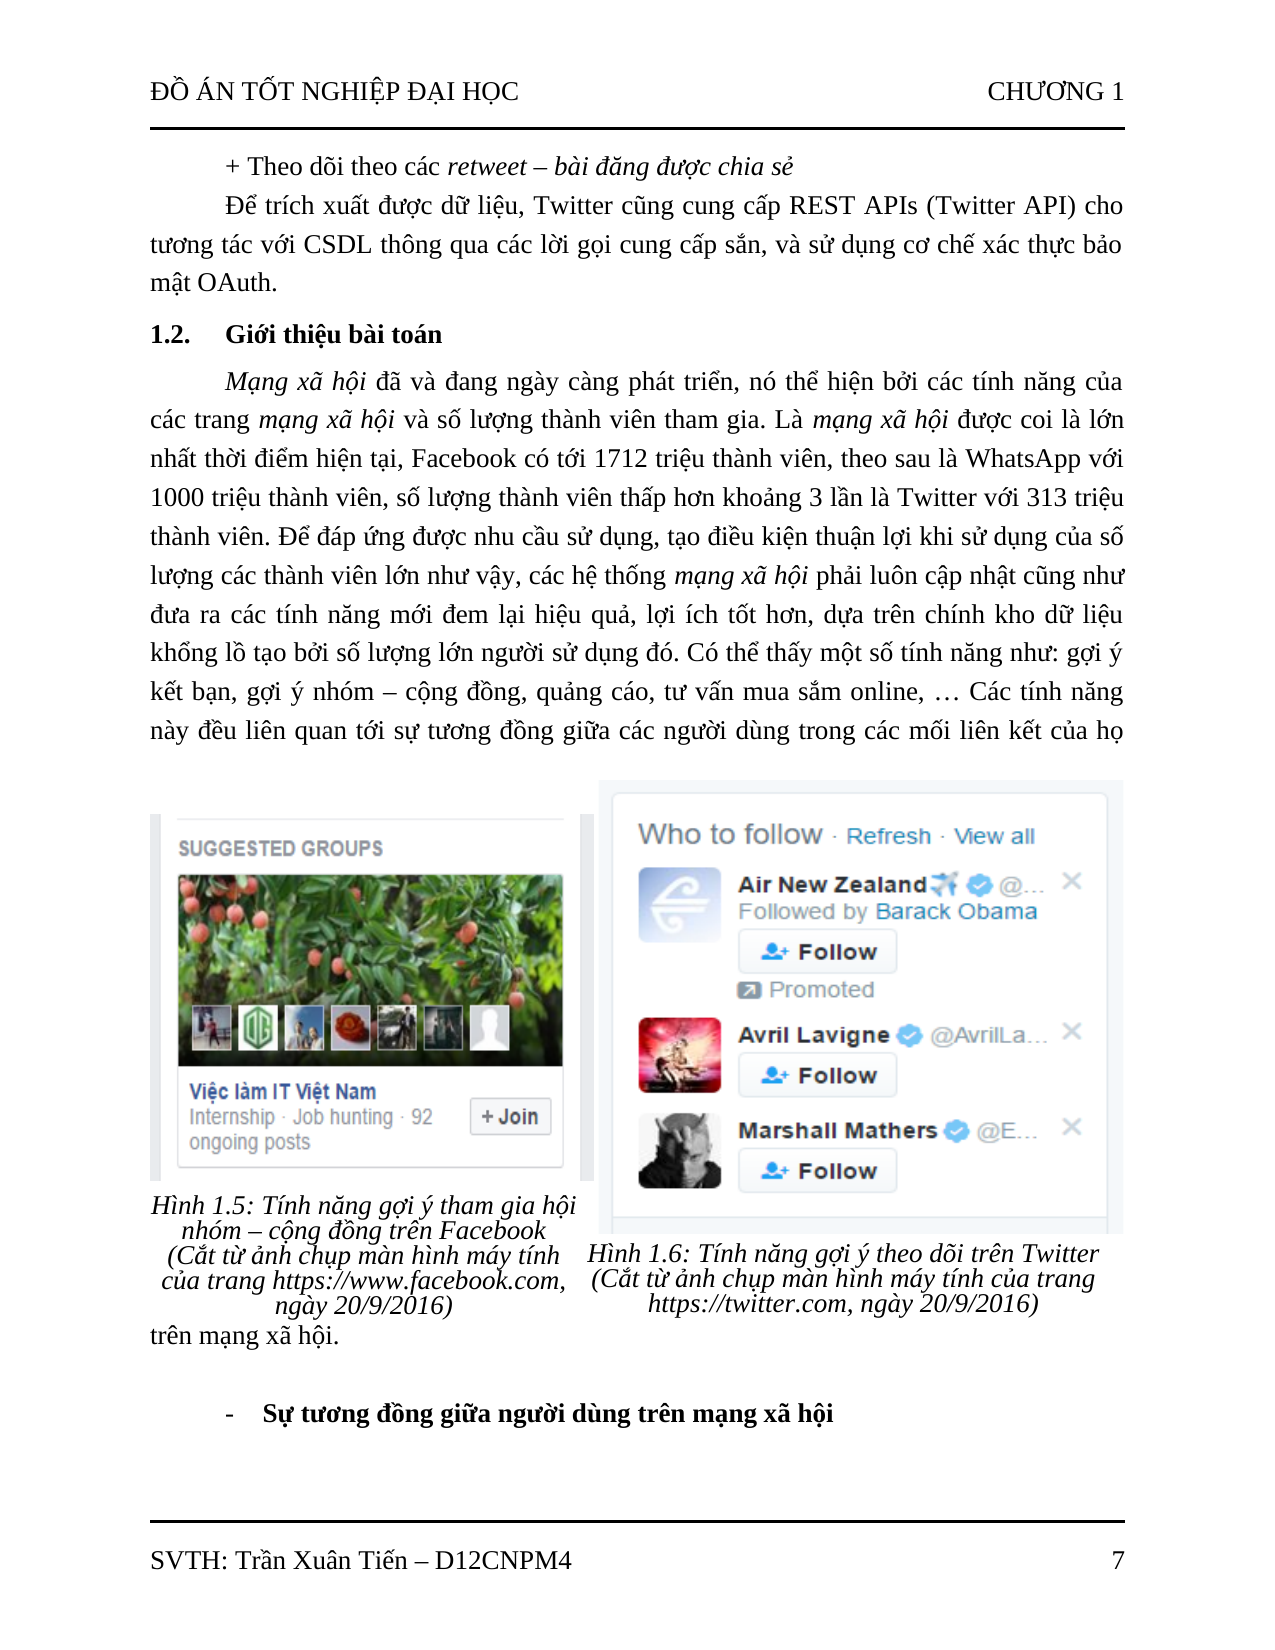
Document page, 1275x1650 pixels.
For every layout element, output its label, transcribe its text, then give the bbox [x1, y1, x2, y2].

picture [598, 780, 1124, 1234]
text + Theo dõi theo các retweet – bài đăng được chia sẻ [150, 150, 1125, 181]
text Giới thiệu bài toán [150, 318, 1125, 349]
list Sự tương đồng giữa người dùng trên mạng xã hội [225, 1397, 1125, 1428]
picture [150, 814, 594, 1181]
text Để trích xuất được dữ liệu, Twitter cũng cung cấp REST APIs (Twitter API) cho tương tác với CSDL thông qua các lời gọi cung cấp sắn, và sử dụng cơ chế xác thực bảo mật OAuth. [150, 189, 1125, 298]
